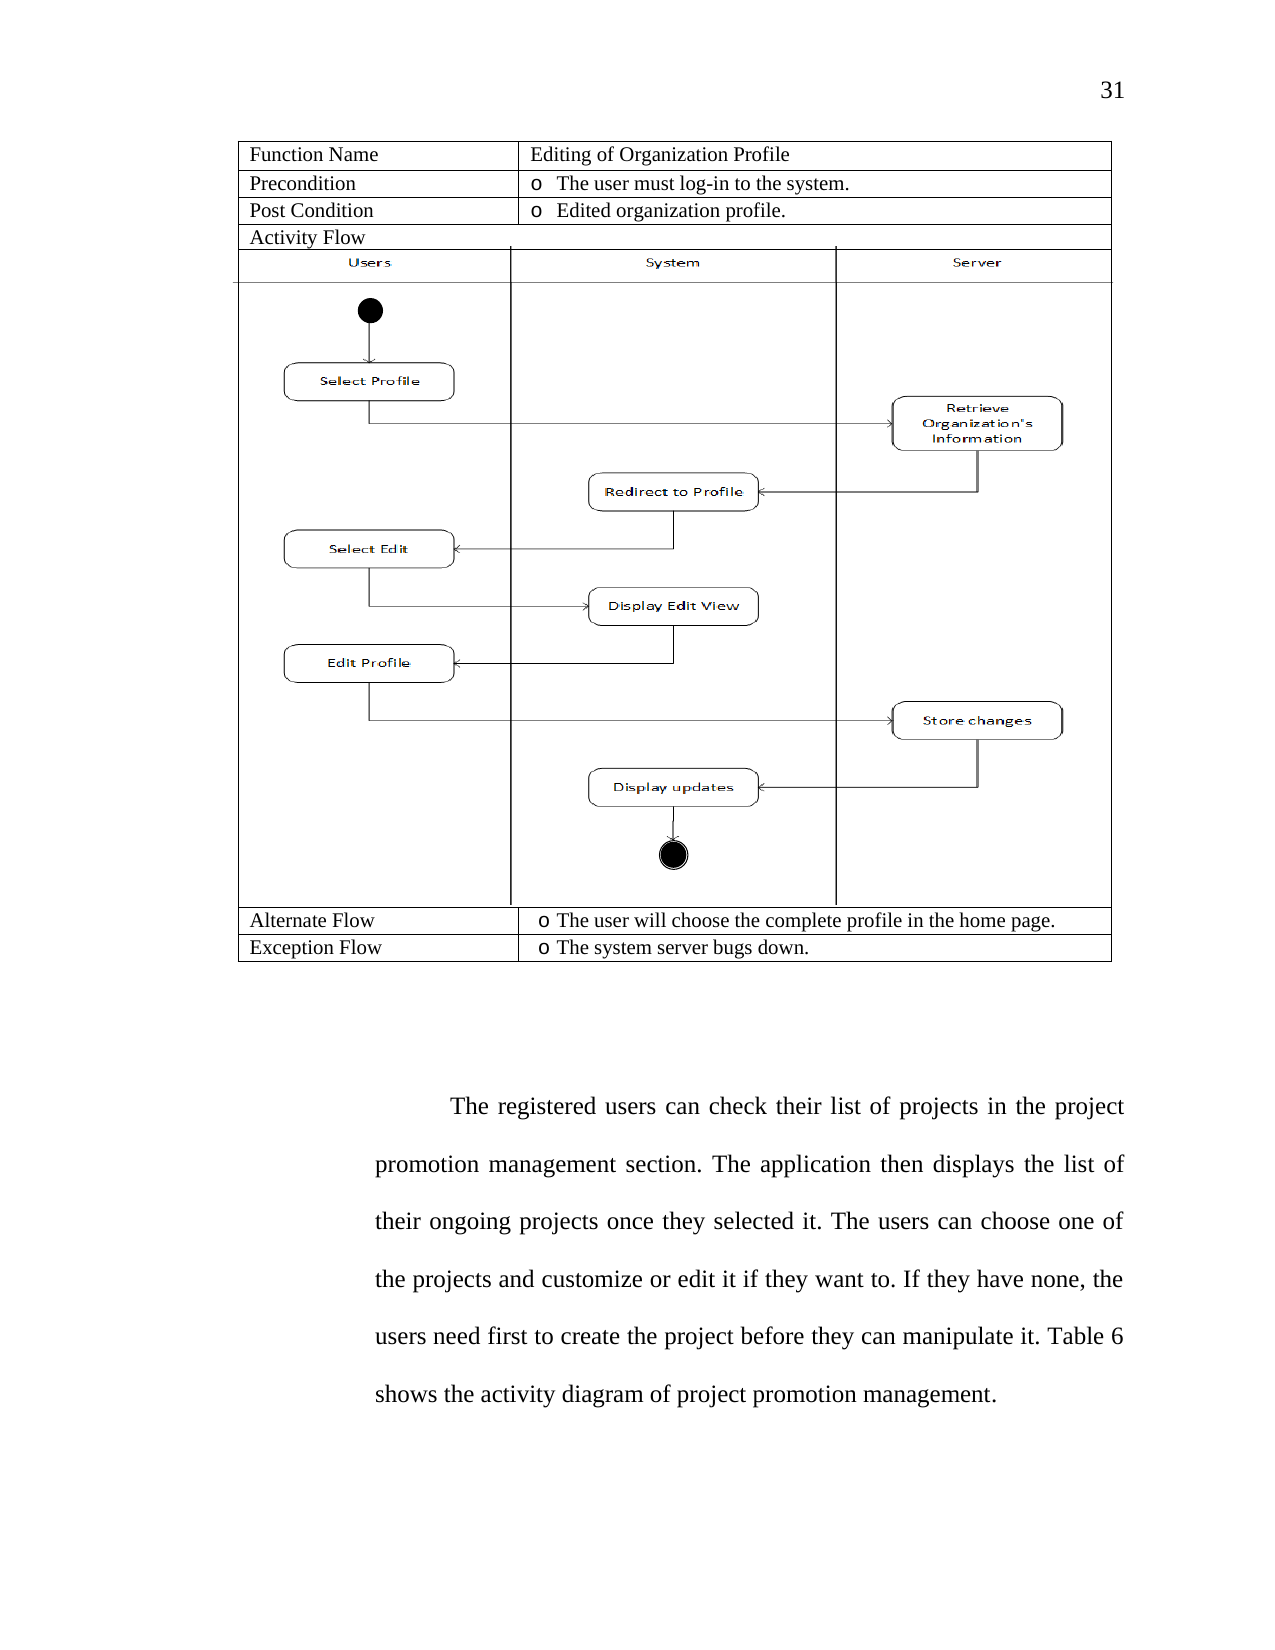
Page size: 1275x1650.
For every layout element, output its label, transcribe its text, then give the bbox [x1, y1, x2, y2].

picture [232, 246, 238, 905]
text The registered users can check their list of projects in the project promotion management section. The application then displays the list of their ongoing projects once they selected it. The users can choose one of the projects and customize or edit it if they want to. If they have none, the users need first to create the project before they can manipulate it. Table 6 shows the activity diagram of project promotion management. [375, 1091, 1125, 1407]
table_cell The user will choose the complete profile in the home page. [519, 908, 1111, 934]
table_cell The user must log-in to the system. [519, 171, 1111, 197]
table_header Editing of Organization Profile [519, 142, 1111, 170]
table_cell Precondition [239, 171, 518, 197]
table_cell The system server bugs down. [519, 935, 1111, 961]
table_cell Edited organization profile. [519, 198, 1111, 224]
table_cell [239, 250, 1111, 907]
table_cell Activity Flow [239, 225, 1111, 249]
table_cell Post Condition [239, 198, 518, 224]
table_header Function Name [239, 142, 518, 170]
table_cell Exception Flow [239, 935, 518, 961]
table_cell Alternate Flow [239, 908, 518, 934]
